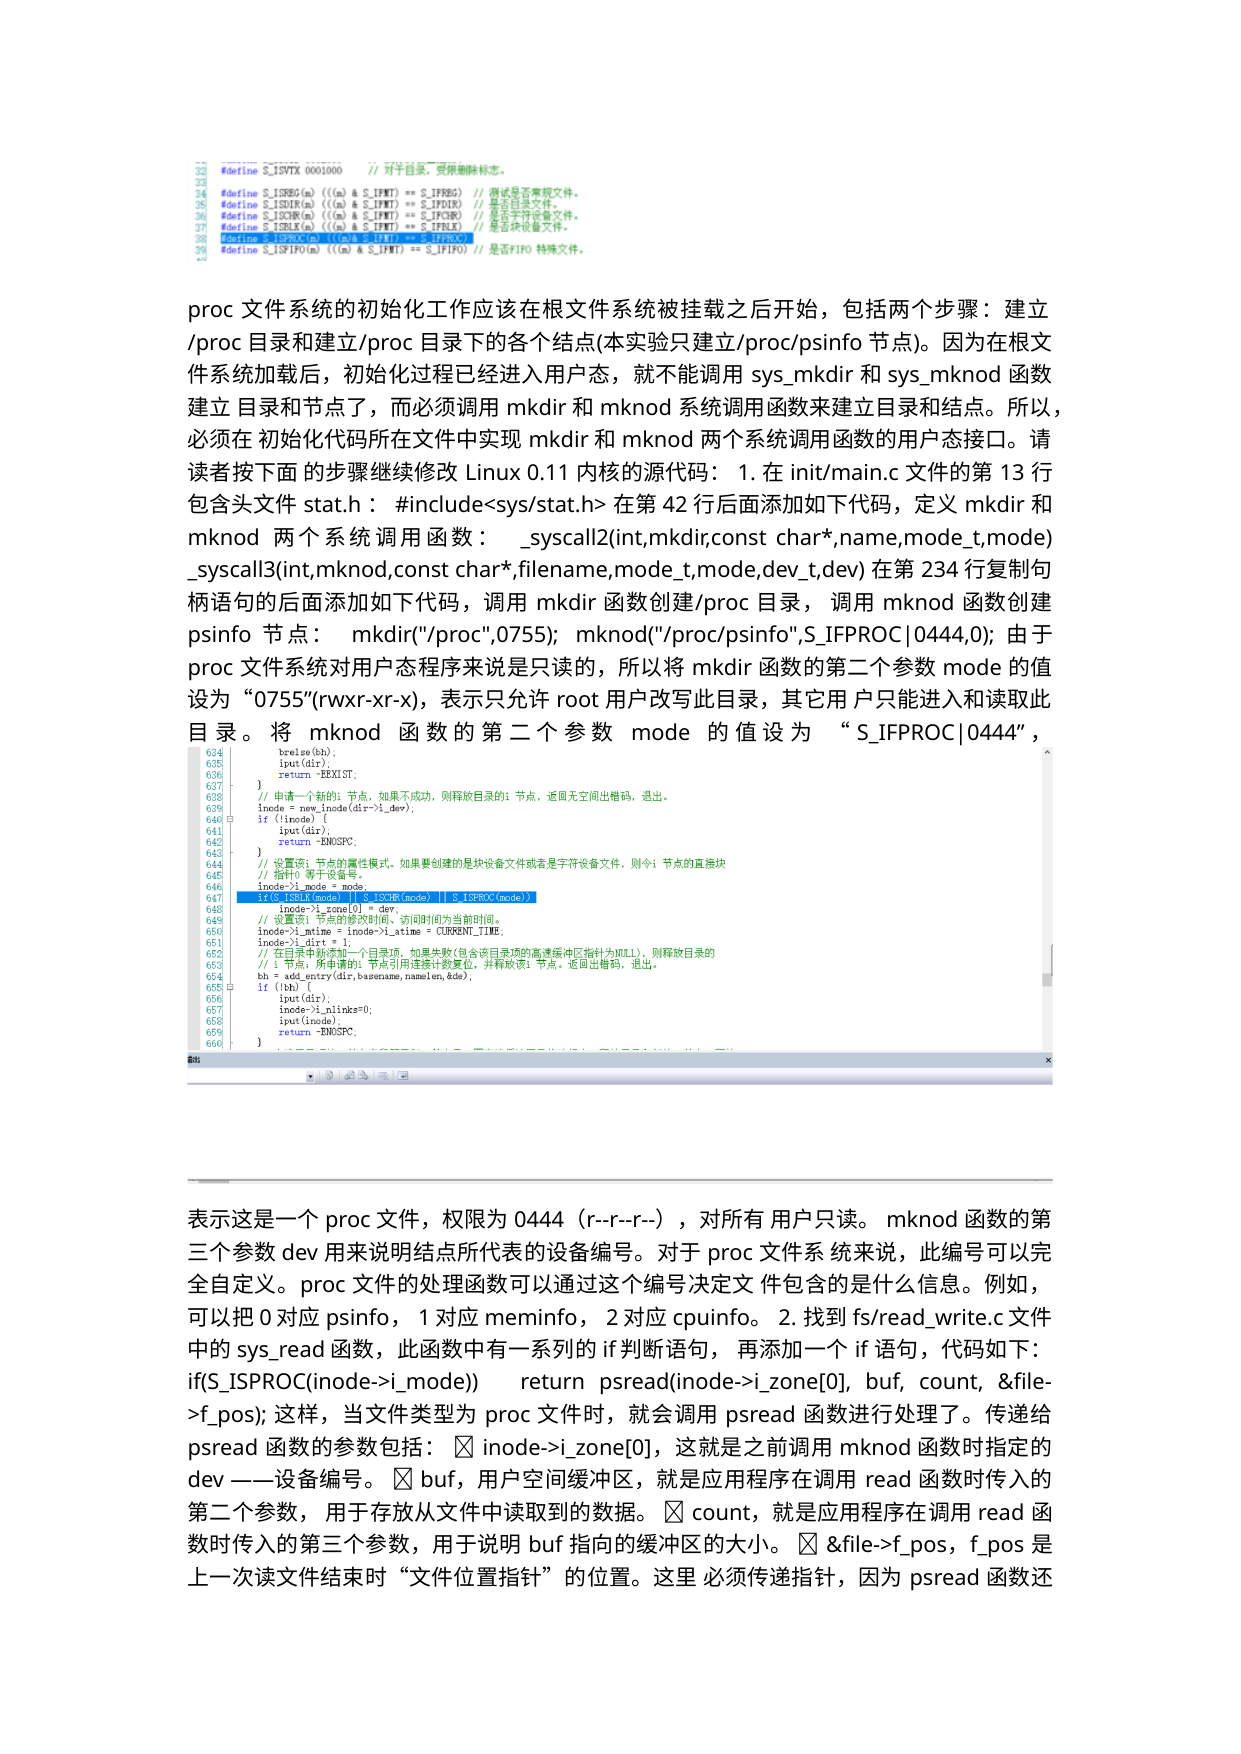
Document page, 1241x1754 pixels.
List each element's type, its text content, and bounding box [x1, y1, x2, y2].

picture [187, 162, 598, 261]
picture [187, 747, 1053, 1184]
